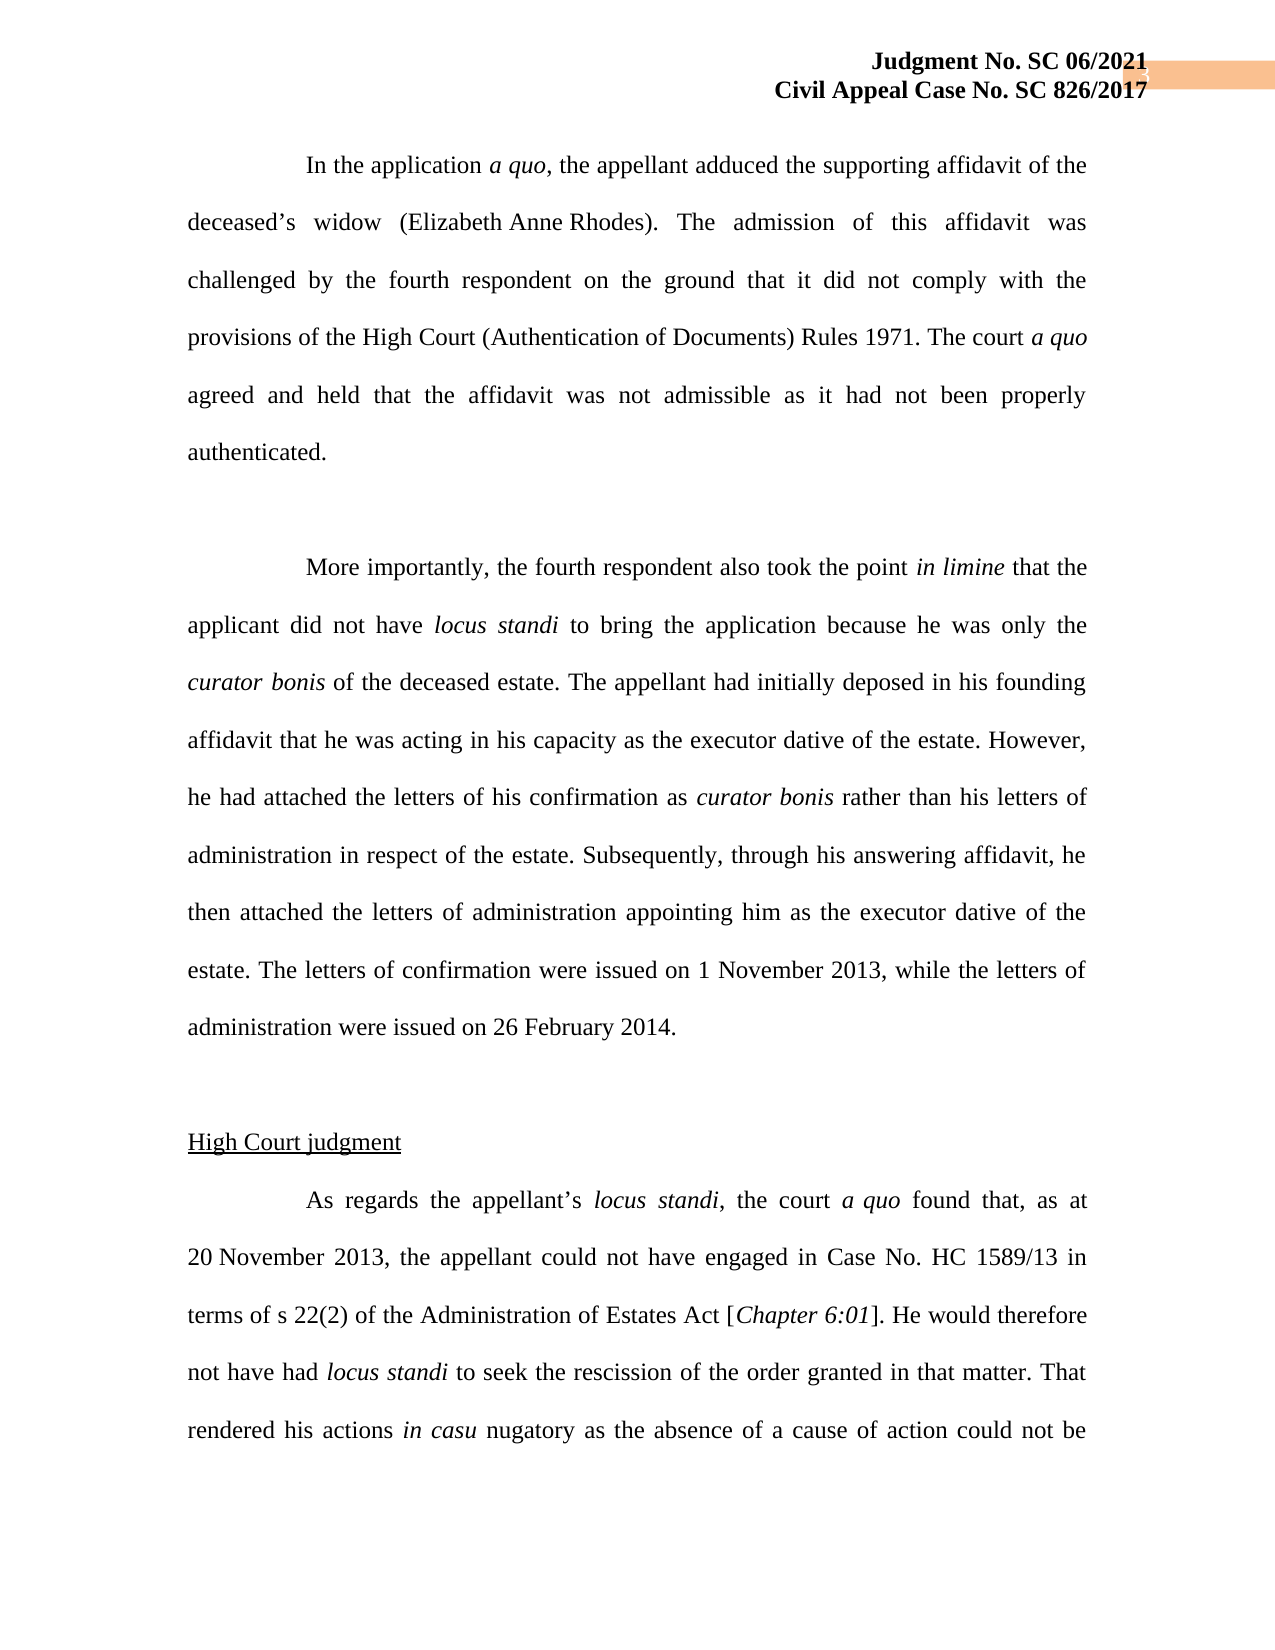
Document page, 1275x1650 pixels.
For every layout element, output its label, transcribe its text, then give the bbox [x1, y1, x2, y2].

text More importantly, the fourth respondent also took the point in limine that the applicant did not have locus standi to bring the application because he was only the curator bonis of the deceased estate. The appellant had initially deposed in his founding affidavit that he was acting in his capacity as the executor dative of the estate. However, he had attached the letters of his confirmation as curator bonis rather than his letters of administration in respect of the estate. Subsequently, through his answering affidavit, he then attached the letters of administration appointing him as the executor dative of the estate. The letters of confirmation were issued on 1 November 2013, while the letters of administration were issued on 26 February 2014. [187, 552, 1087, 1041]
text High Court judgment [187, 1127, 1087, 1156]
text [187, 1185, 1087, 1444]
text In the application a quo, the appellant adduced the supporting affidavit of the deceased’s widow (Elizabeth Anne Rhodes). The admission of this affidavit was challenged by the fourth respondent on the ground that it did not comply with the provisions of the High Court (Authentication of Documents) Rules 1971. The court a quo agreed and held that the affidavit was not admissible as it had not been properly authenticated. [187, 150, 1087, 466]
